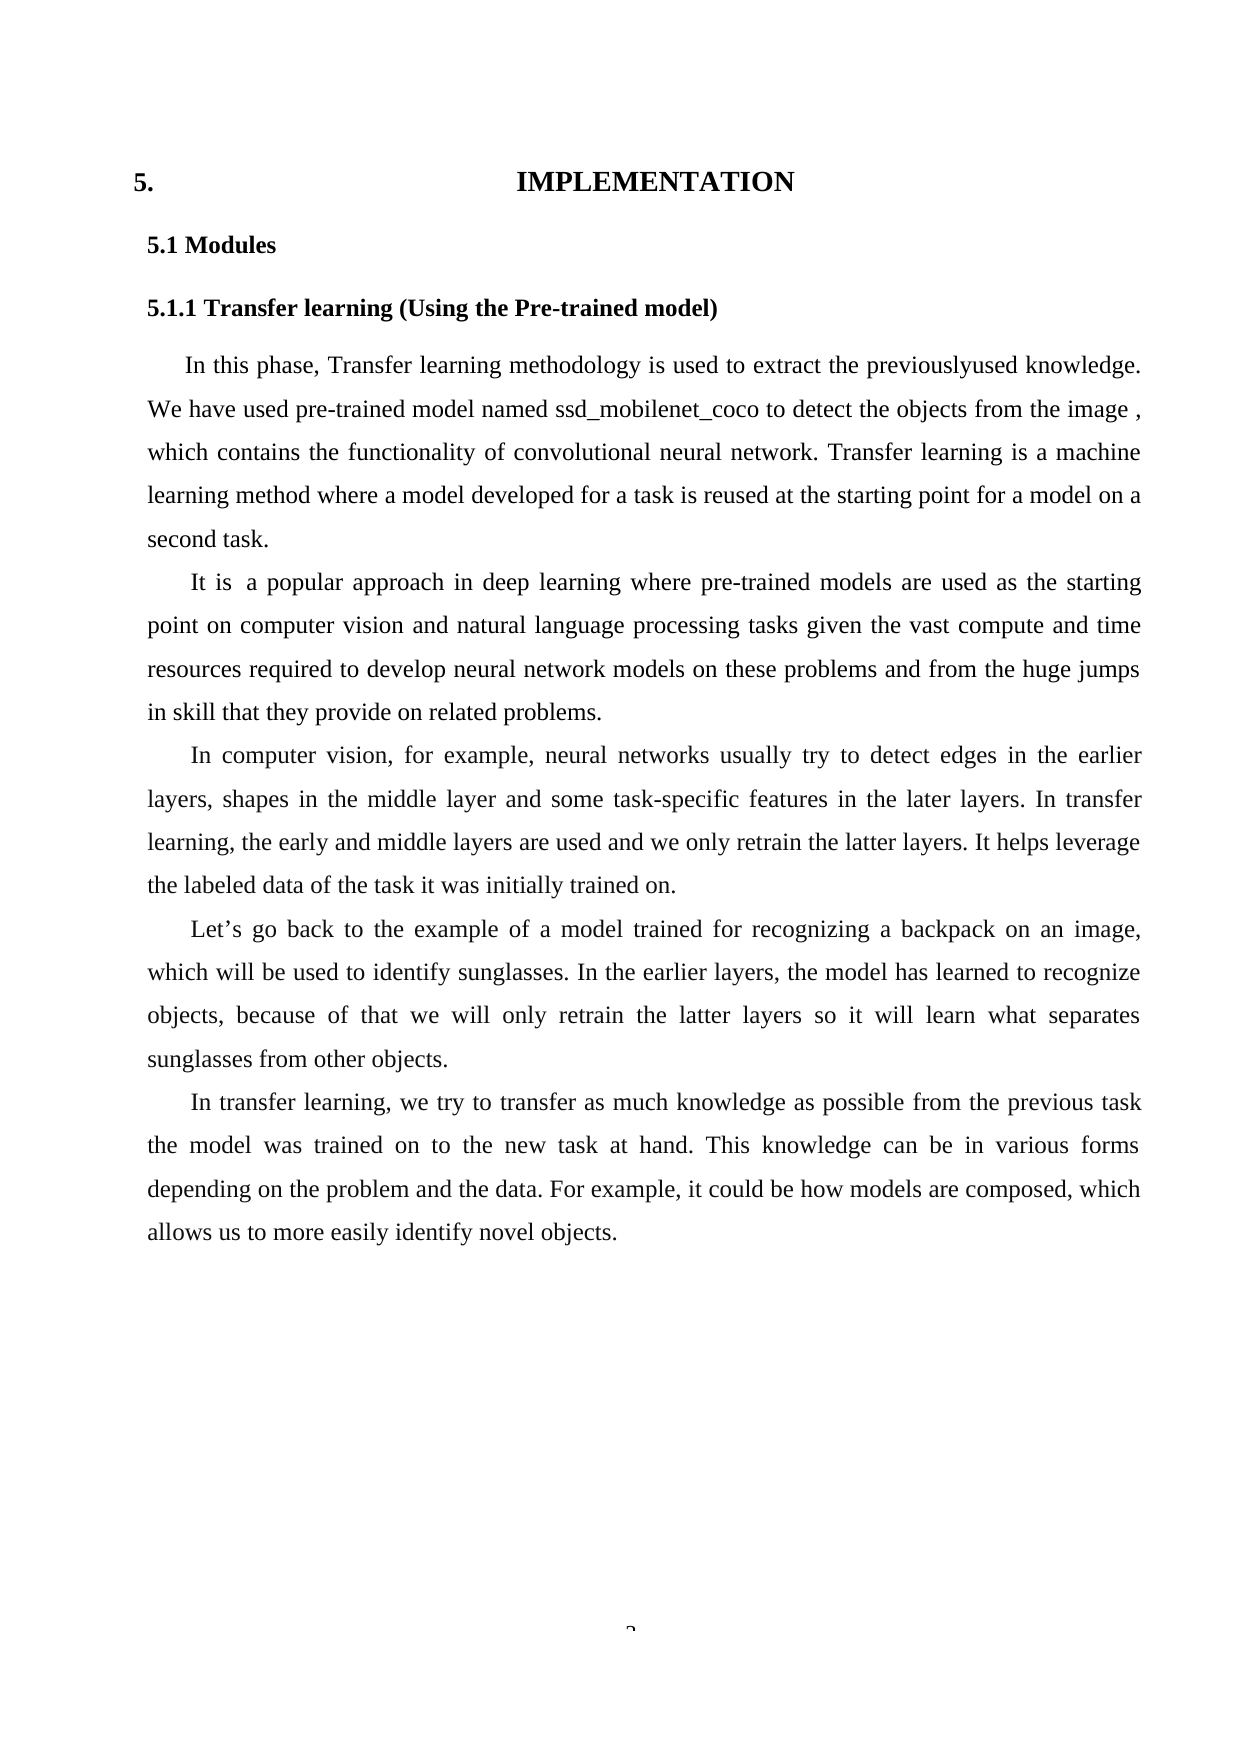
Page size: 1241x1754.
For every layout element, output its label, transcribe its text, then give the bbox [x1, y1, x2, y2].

text In computer vision, for example, neural networks usually try to detect edges in the earlier layers, shapes in the middle layer and some task-specific features in the later layers. In transfer learning, the early and middle layers are used and we only retrain the latter layers. It helps leverage the labeled data of the task it was initially trained on. [147, 741, 1142, 899]
text In transfer learning, we try to transfer as much knowledge as possible from the previous task the model was trained on to the new task at hand. This knowledge can be in various forms depending on the problem and the data. For example, it could be how models are composed, which allows us to more easily identify novel objects. [147, 1087, 1142, 1246]
text Let’s go back to the example of a model trained for recognizing a backpack on an image, which will be used to identify sunglasses. In the earlier layers, the model has learned to recognize objects, because of that we will only retrain the latter layers so it will learn what separates sunglasses from other objects. [147, 914, 1142, 1073]
subtitle Modules [147, 230, 1155, 259]
text It is a popular approach in deep learning where pre-trained models are used as the starting point on computer vision and natural language processing tasks given the vast compute and time resources required to develop neural network models on these problems and from the huge jumps in skill that they provide on related problems. [147, 567, 1142, 726]
text In this phase, Transfer learning methodology is used to extract the previouslyused knowledge. We have used pre-trained model named ssd_mobilenet_coco to detect the objects from the image , which contains the functionality of convolutional neural network. Transfer learning is a machine learning method where a model developed for a task is reused at the starting point for a model on a second task. [147, 351, 1142, 553]
subtitle IMPLEMENTATION [133, 164, 1155, 197]
list Transfer learning (Using the Pre-trained model) [147, 293, 1155, 322]
